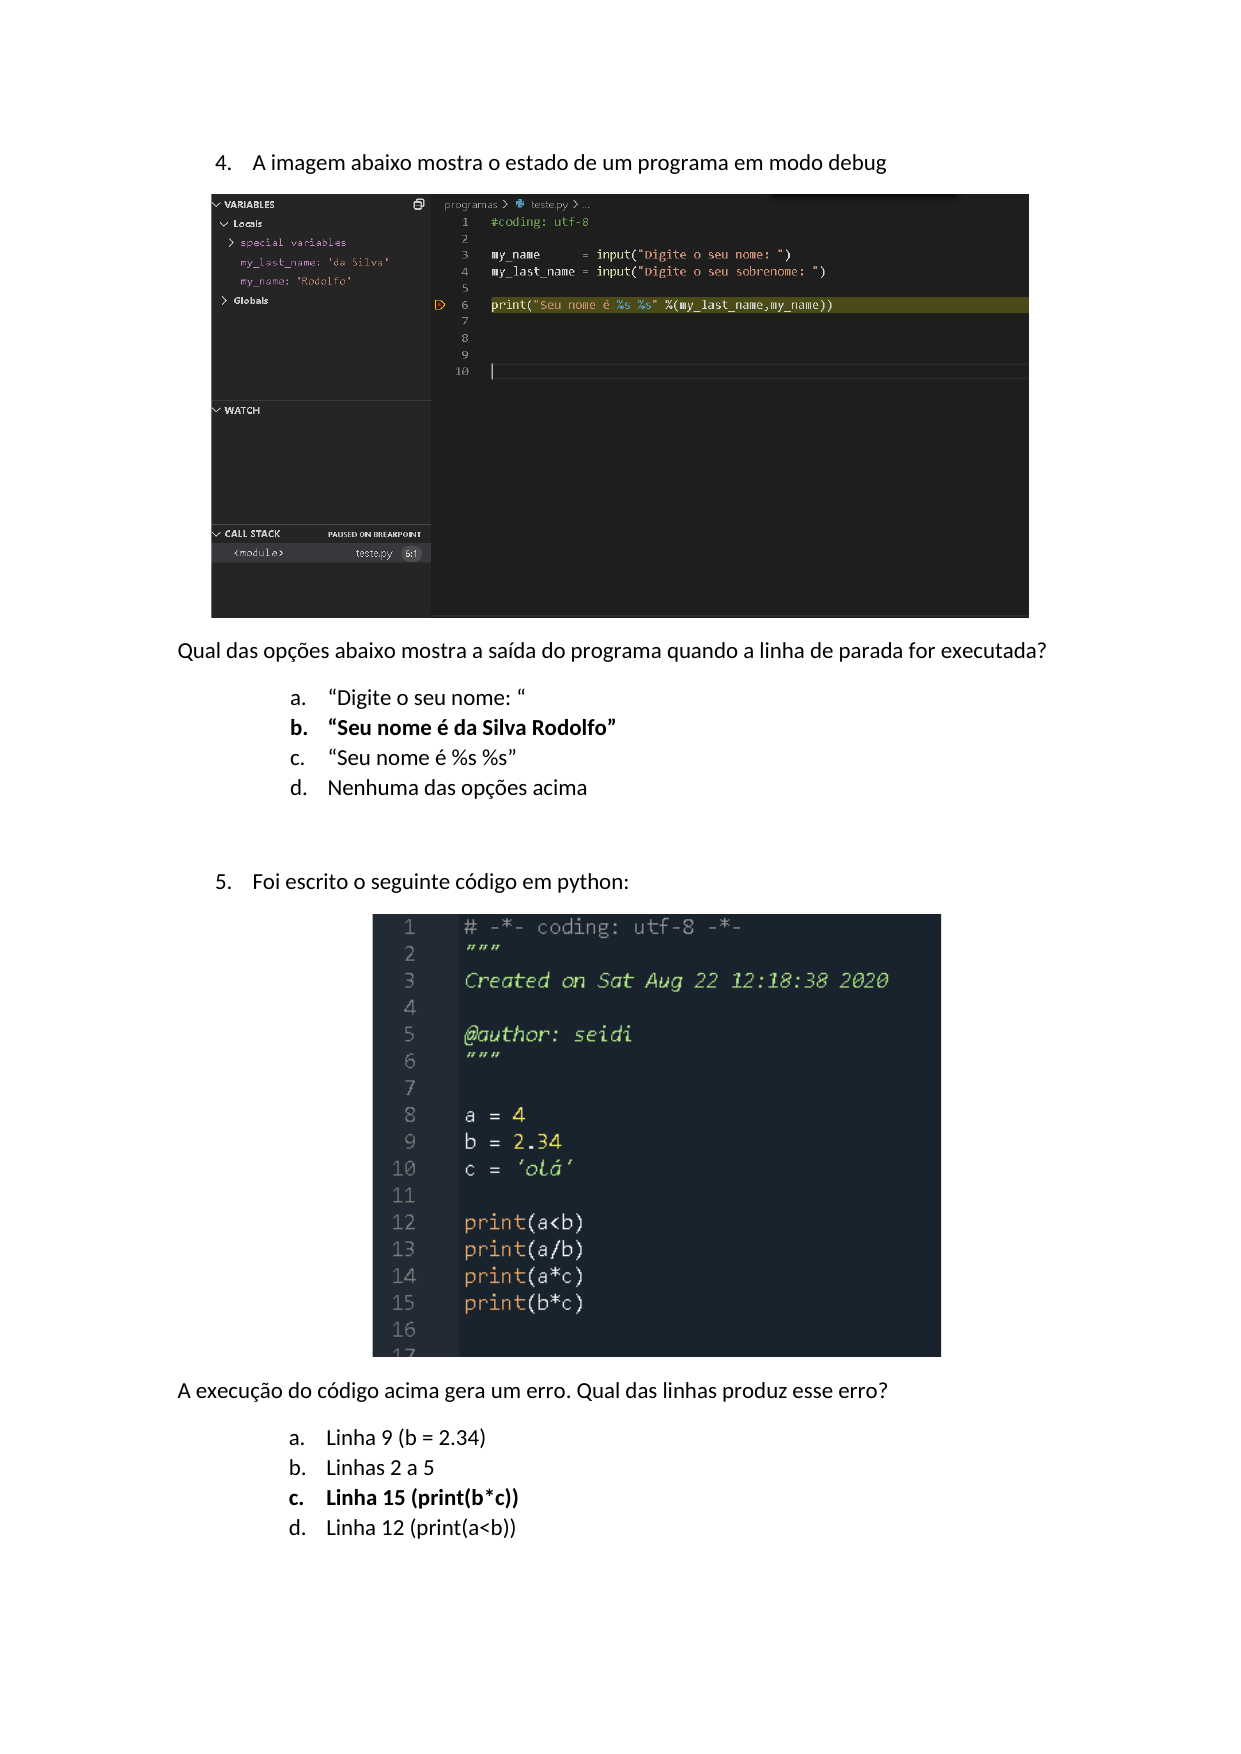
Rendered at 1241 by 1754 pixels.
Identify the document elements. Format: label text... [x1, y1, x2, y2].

list Linha 15 (print(b*c)) [288, 1483, 1063, 1511]
list Linha 12 (print(a<b)) [288, 1513, 1063, 1541]
list Linhas 2 a 5 [288, 1453, 1063, 1481]
list A imagem abaixo mostra o estado de um programa em modo debug [215, 148, 1063, 176]
list “Seu nome é da Silva Rodolfo” [290, 713, 1063, 741]
list “Seu nome é %s %s” [290, 743, 1063, 771]
picture [211, 194, 1029, 618]
text Qual das opções abaixo mostra a saída do programa quando a linha de parada for executada? [177, 636, 1063, 664]
picture [372, 914, 942, 1357]
list Nenhuma das opções acima [290, 773, 1063, 802]
list Foi escrito o seguinte código em python: [215, 867, 1063, 895]
text A execução do código acima gera um erro. Qual das linhas produz esse erro? [177, 1376, 1063, 1404]
list Linha 9 (b = 2.34) [288, 1423, 1063, 1451]
list “Digite o seu nome: “ [290, 683, 1063, 711]
